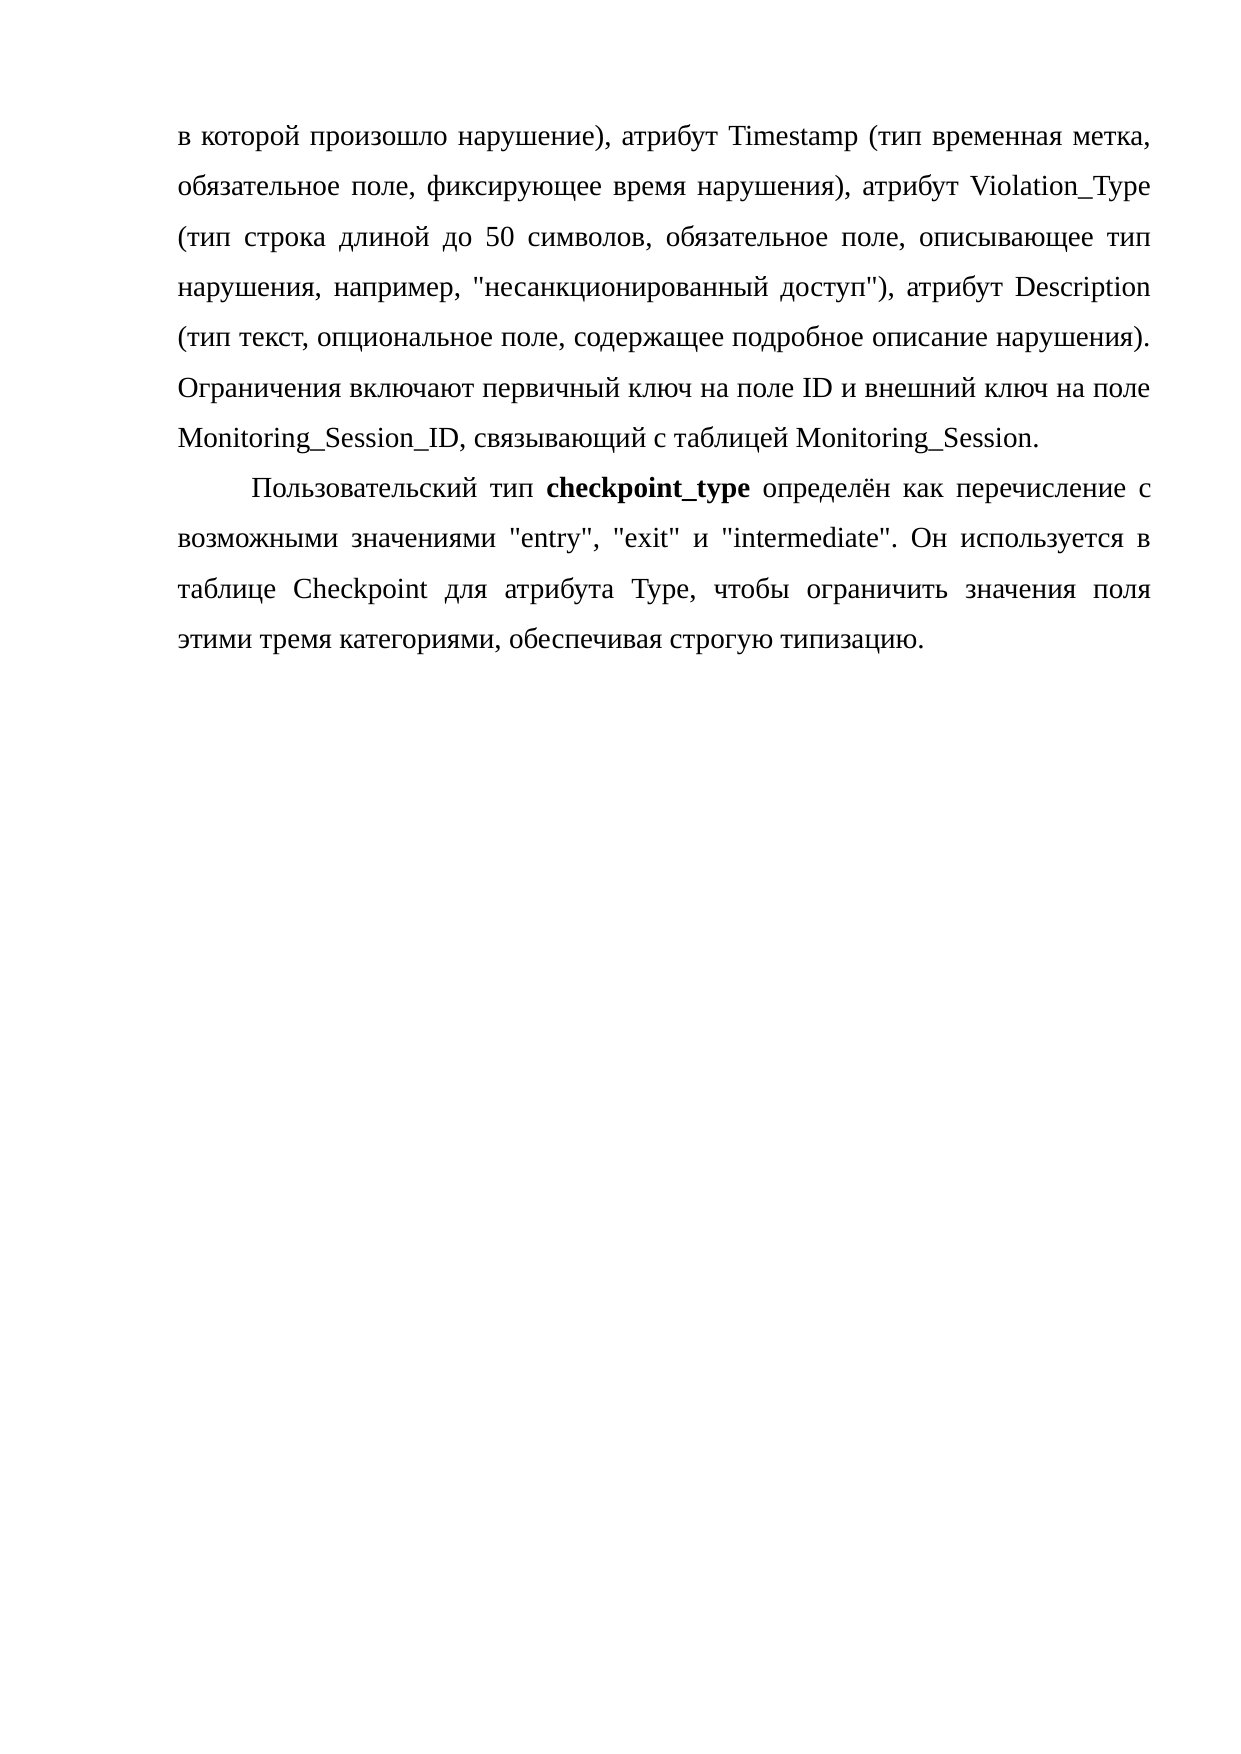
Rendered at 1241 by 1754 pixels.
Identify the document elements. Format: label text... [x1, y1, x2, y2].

text Пользовательский тип checkpoint_type определён как перечисление с возможными значениями "entry", "exit" и "intermediate". Он используется в таблице Checkpoint для атрибута Type, чтобы ограничить значения поля этими тремя категориями, обеспечивая строгую типизацию. [177, 470, 1152, 655]
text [177, 118, 1152, 453]
